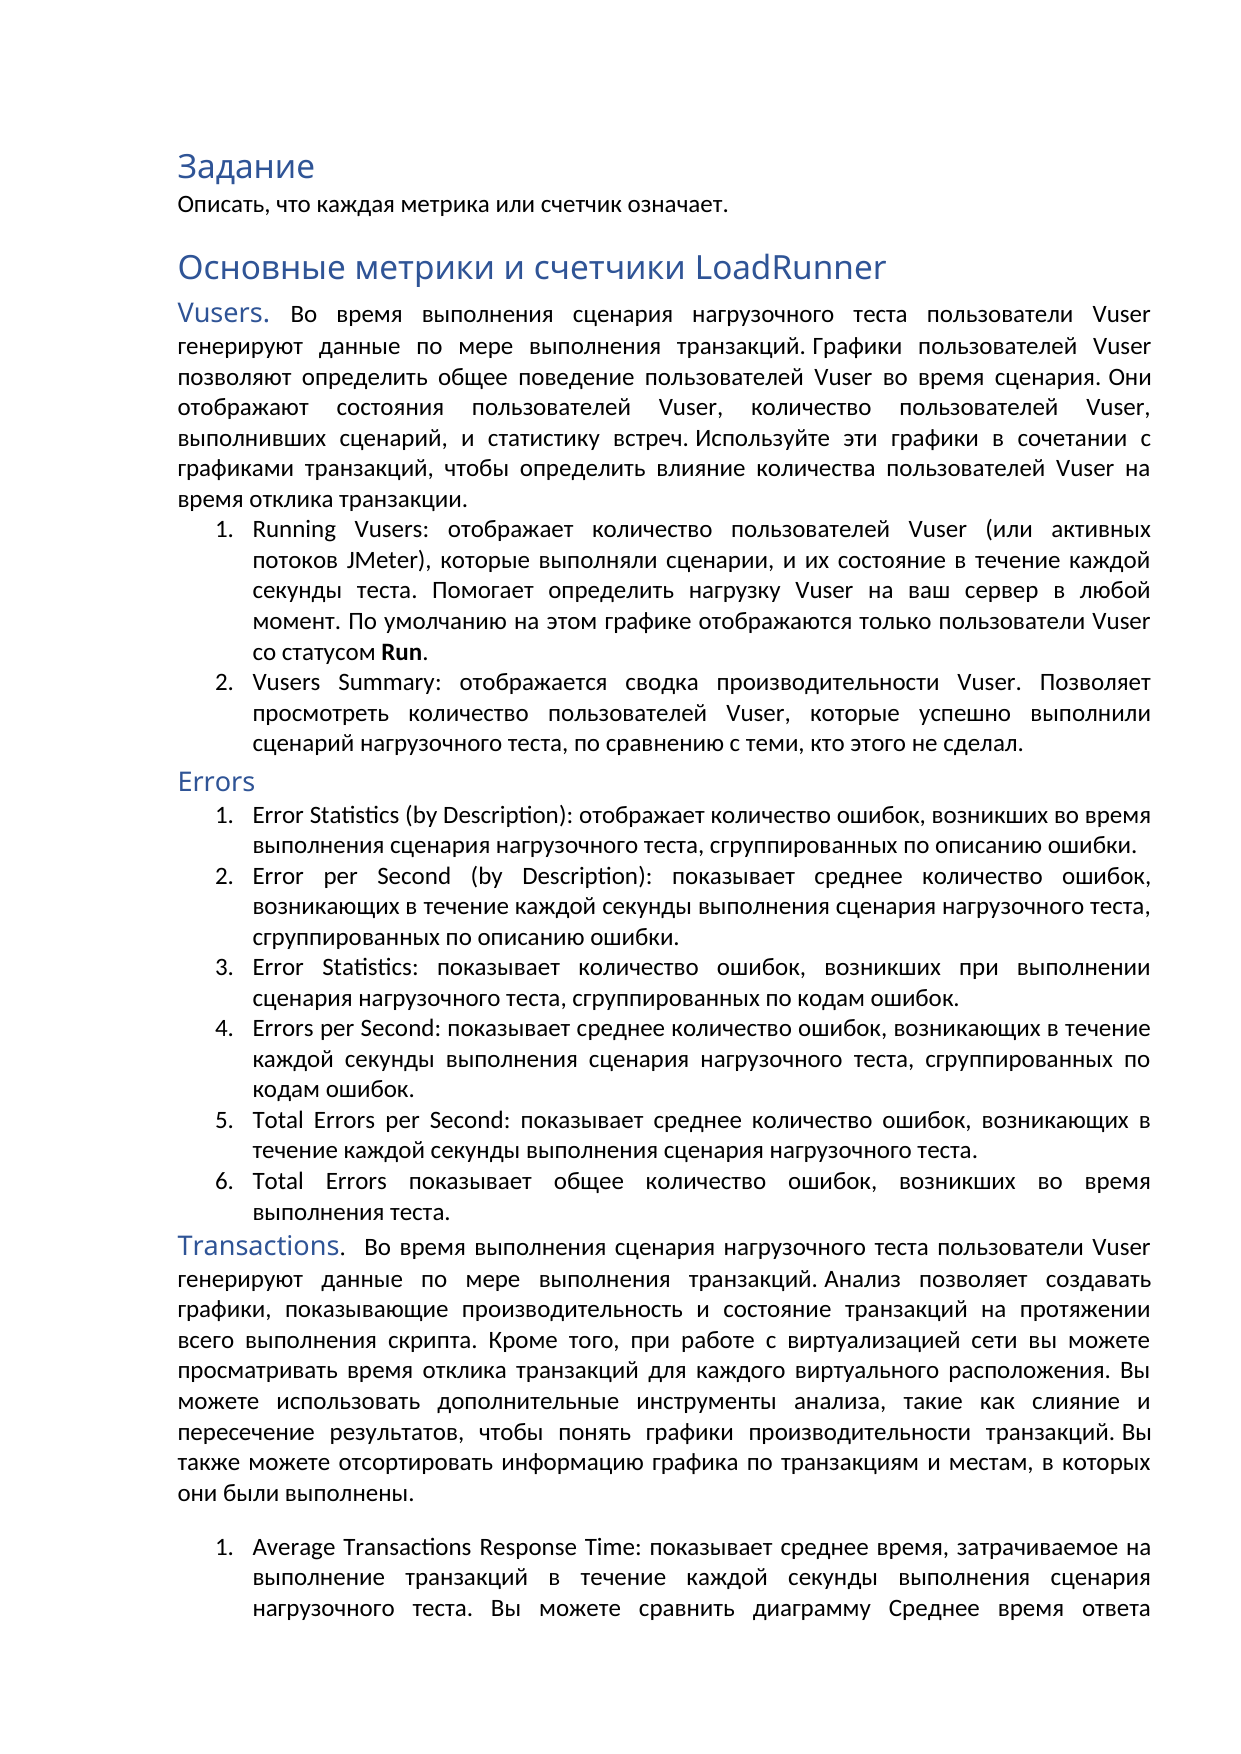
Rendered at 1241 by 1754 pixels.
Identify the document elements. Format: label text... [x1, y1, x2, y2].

list Total Errors per Second: показывает среднее количество ошибок, возникающих в течение каждой секунды выполнения сценария нагрузочного теста. [215, 1104, 1152, 1165]
list Error per Second (by Description): показывает среднее количество ошибок, возникающих в течение каждой секунды выполнения сценария нагрузочного теста, сгруппированных по описанию ошибки. [215, 860, 1152, 951]
list Error Statistics: показывает количество ошибок, возникших при выполнении сценария нагрузочного теста, сгруппированных по кодам ошибок. [215, 951, 1152, 1012]
list Vusers Summary: отображается сводка производительности Vuser. Позволяет просмотреть количество пользователей Vuser, которые успешно выполнили сценарий нагрузочного теста, по сравнению с теми, кто этого не сделал. [215, 666, 1152, 758]
list Errors per Second: показывает среднее количество ошибок, возникающих в течение каждой секунды выполнения сценария нагрузочного теста, сгруппированных по кодам ошибок. [215, 1012, 1152, 1104]
subtitle Основные метрики и счетчики LoadRunner [177, 244, 1152, 289]
subtitle Vusers. Во время выполнения сценария нагрузочного теста пользователи Vuser генерируют данные по мере выполнения транзакций. Графики пользователей Vuser позволяют определить общее поведение пользователей Vuser во время сценария. Они отображают состояния пользователей Vuser, количество пользователей Vuser, выполнивших сценарий, и статистику встреч. Используйте эти графики в сочетании с графиками транзакций, чтобы определить влияние количества пользователей Vuser на время отклика транзакции. [177, 294, 1152, 514]
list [215, 1531, 1152, 1622]
list Total Errors показывает общее количество ошибок, возникших во время выполнения теста. [215, 1165, 1152, 1226]
list Error Statistics (by Description): отображает количество ошибок, возникших во время выполнения сценария нагрузочного теста, сгруппированных по описанию ошибки. [215, 799, 1152, 860]
text Transactions. Во время выполнения сценария нагрузочного теста пользователи Vuser генерируют данные по мере выполнения транзакций. Анализ позволяет создавать графики, показывающие производительность и состояние транзакций на протяжении всего выполнения скрипта. Кроме того, при работе с виртуализацией сети вы можете просматривать время отклика транзакций для каждого виртуального расположения. Вы можете использовать дополнительные инструменты анализа, такие как слияние и пересечение результатов, чтобы понять графики производительности транзакций. Вы также можете отсортировать информацию графика по транзакциям и местам, в которых они были выполнены. [177, 1226, 1152, 1507]
subtitle Задание [177, 143, 1152, 188]
subtitle Errors [177, 762, 1152, 799]
text Описать, что каждая метрика или счетчик означает. [177, 188, 1152, 219]
list Running Vusers: отображает количество пользователей Vuser (или активных потоков JMeter), которые выполняли сценарии, и их состояние в течение каждой секунды теста. Помогает определить нагрузку Vuser на ваш сервер в любой момент. По умолчанию на этом графике отображаются только пользователи Vuser со статусом Run. [215, 514, 1152, 666]
